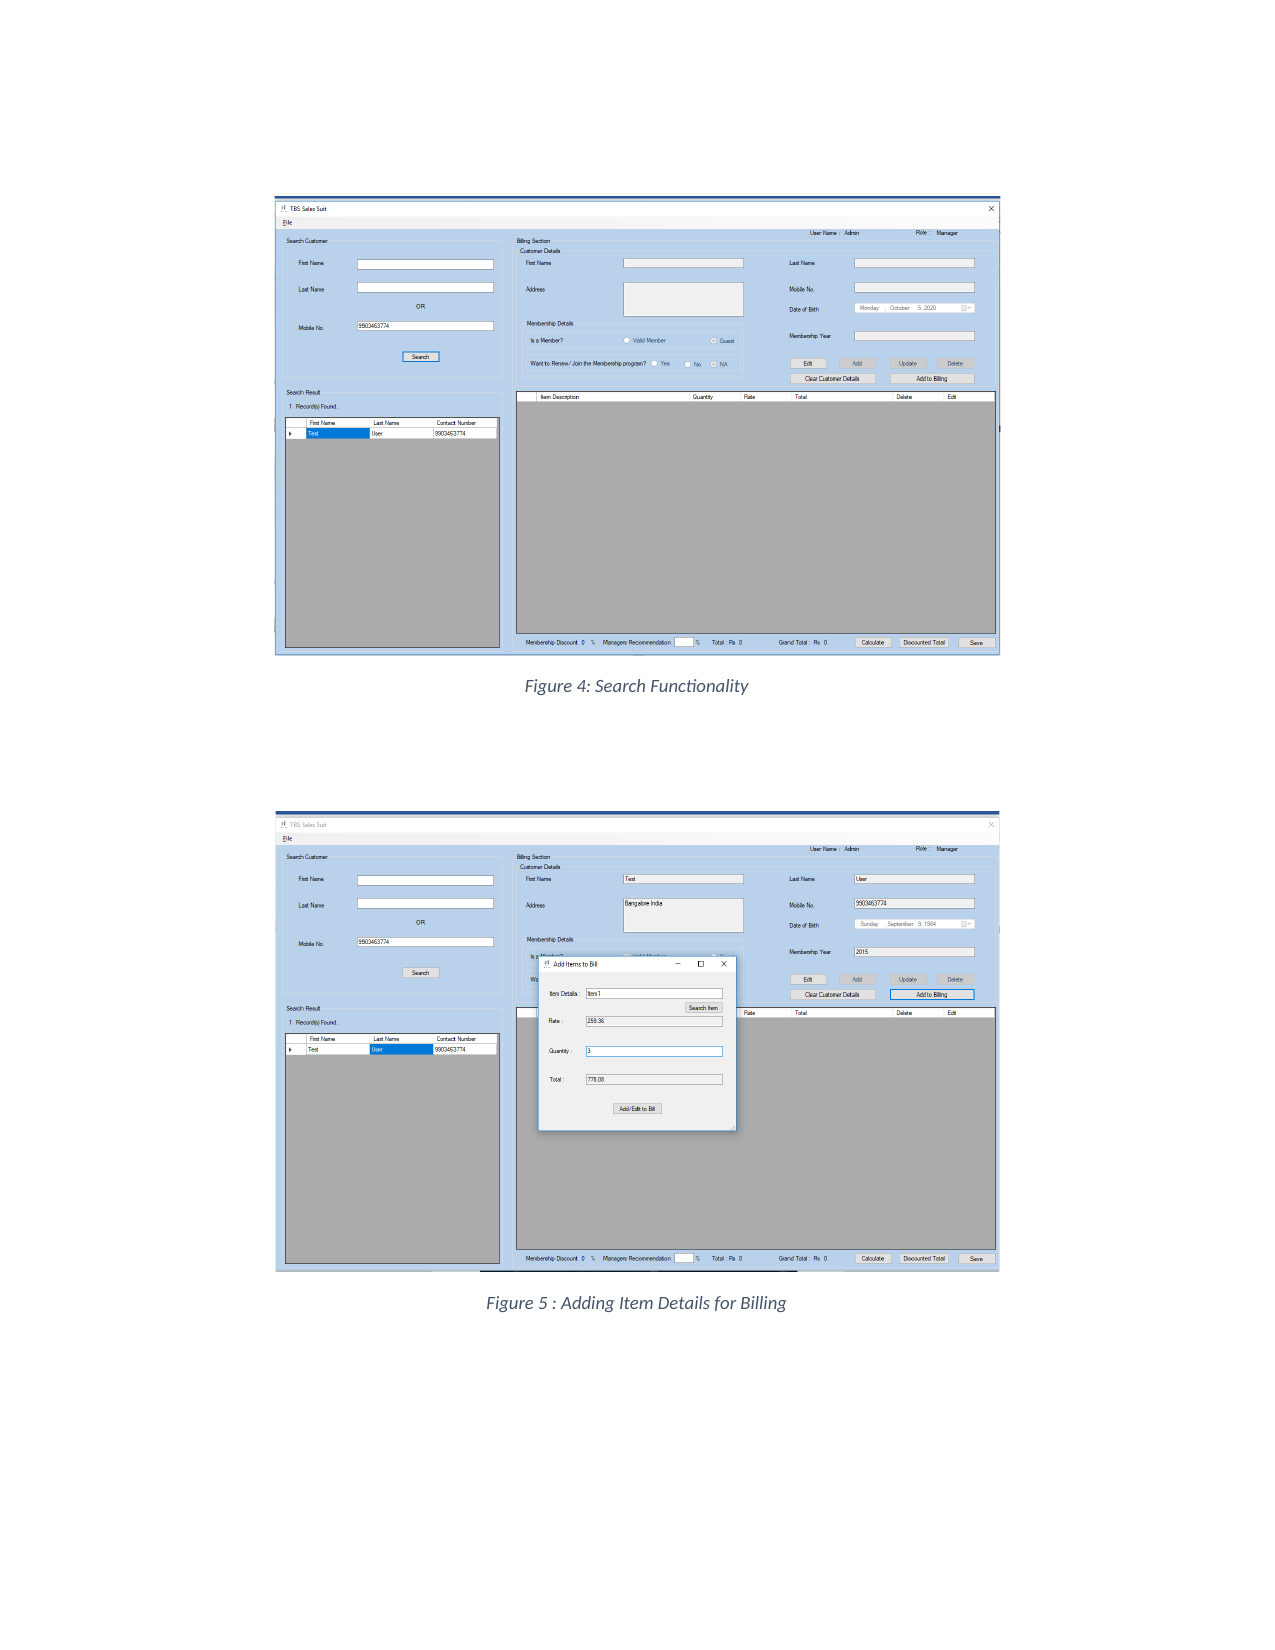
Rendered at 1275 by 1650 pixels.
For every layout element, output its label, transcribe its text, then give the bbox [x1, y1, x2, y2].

picture [275, 811, 1000, 1272]
picture [274, 196, 1001, 656]
